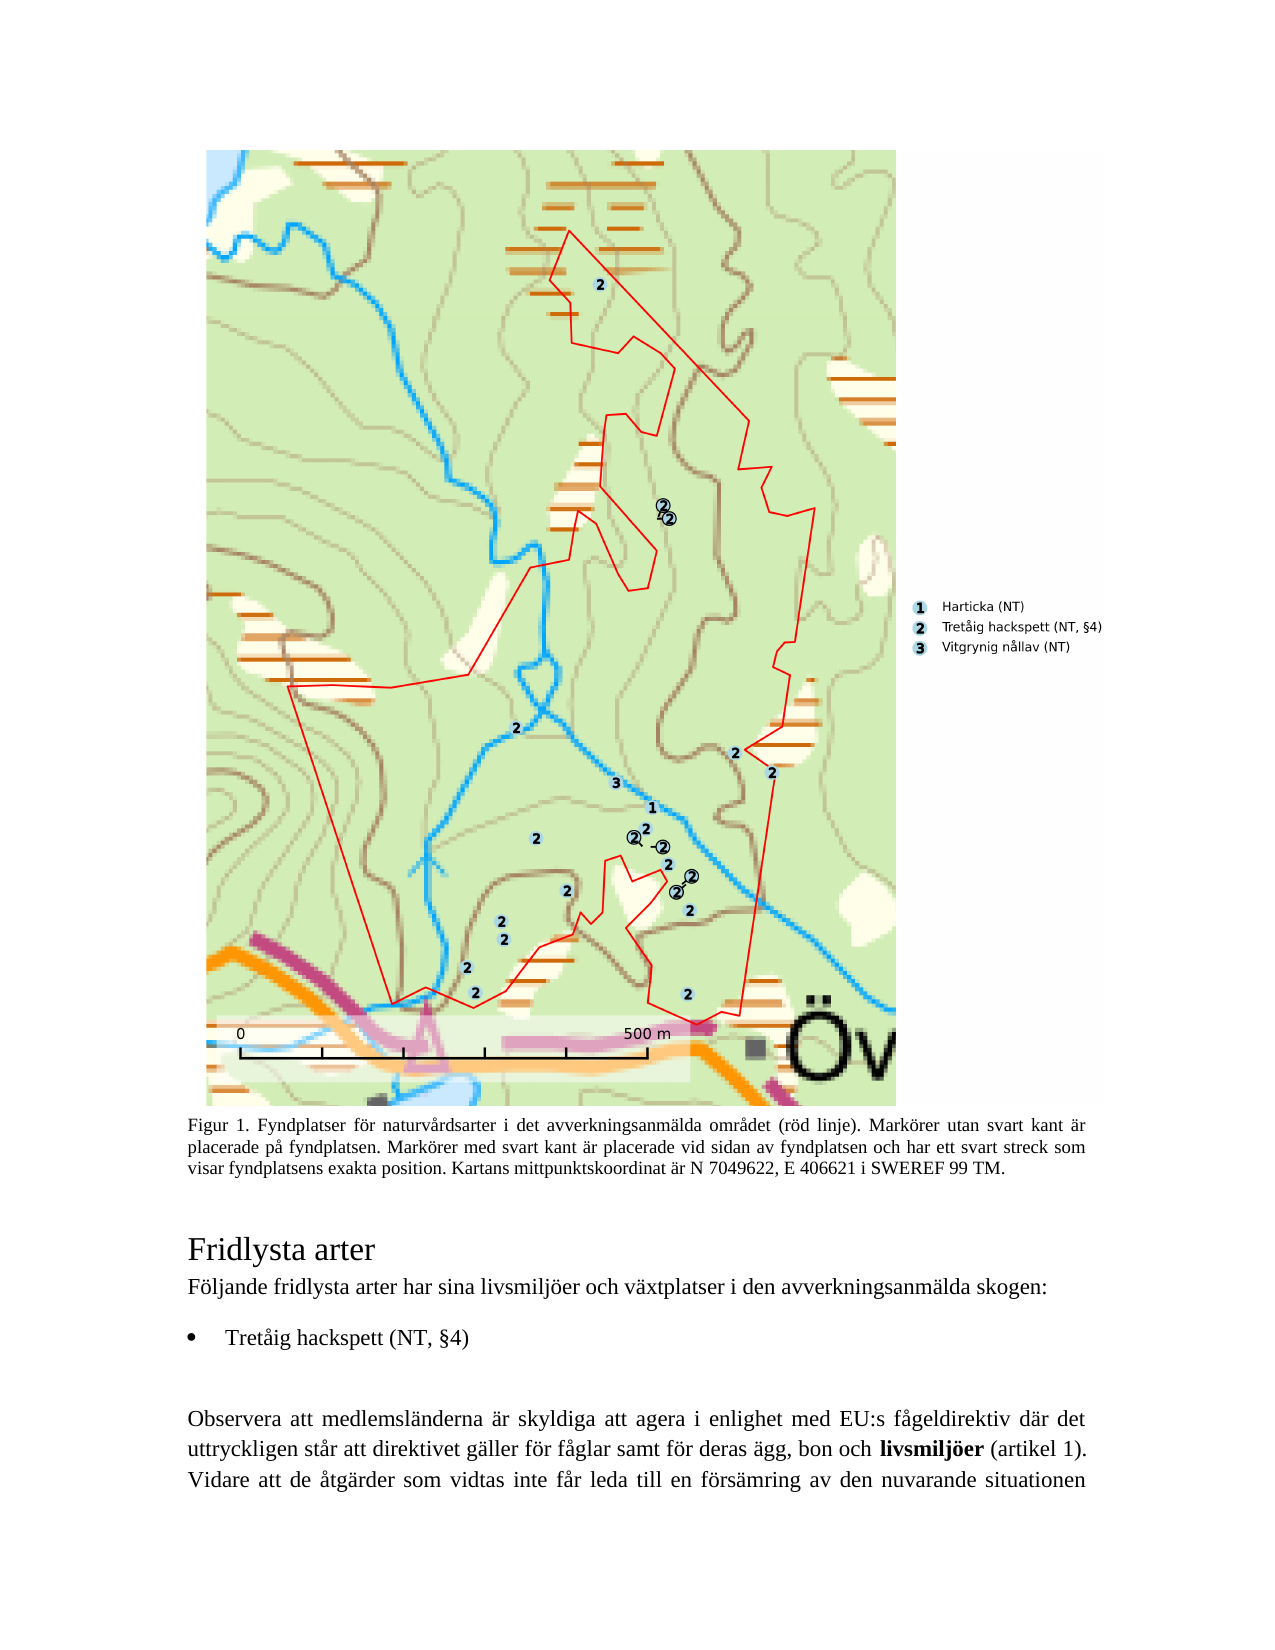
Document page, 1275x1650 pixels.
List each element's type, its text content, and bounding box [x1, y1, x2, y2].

picture [206, 150, 1107, 1106]
text Figur 1. Fyndplatser för naturvårdsarter i det avverkningsanmälda området (röd linje). Markörer utan svart kant är placerade på fyndplatsen. Markörer med svart kant är placerade vid sidan av fyndplatsen och har ett svart streck som visar fyndplatsens exakta position. Kartans mittpunktskoordinat är N 7049622, E 406621 i SWEREF 99 TM. [187, 1114, 1087, 1179]
list Tretåig hackspett (NT, §4) [187, 1324, 1087, 1350]
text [187, 1375, 1087, 1492]
text Följande fridlysta arter har sina livsmiljöer och växtplatser i den avverkningsanmälda skogen: [187, 1273, 1087, 1299]
subtitle Fridlysta arter [187, 1229, 1087, 1267]
